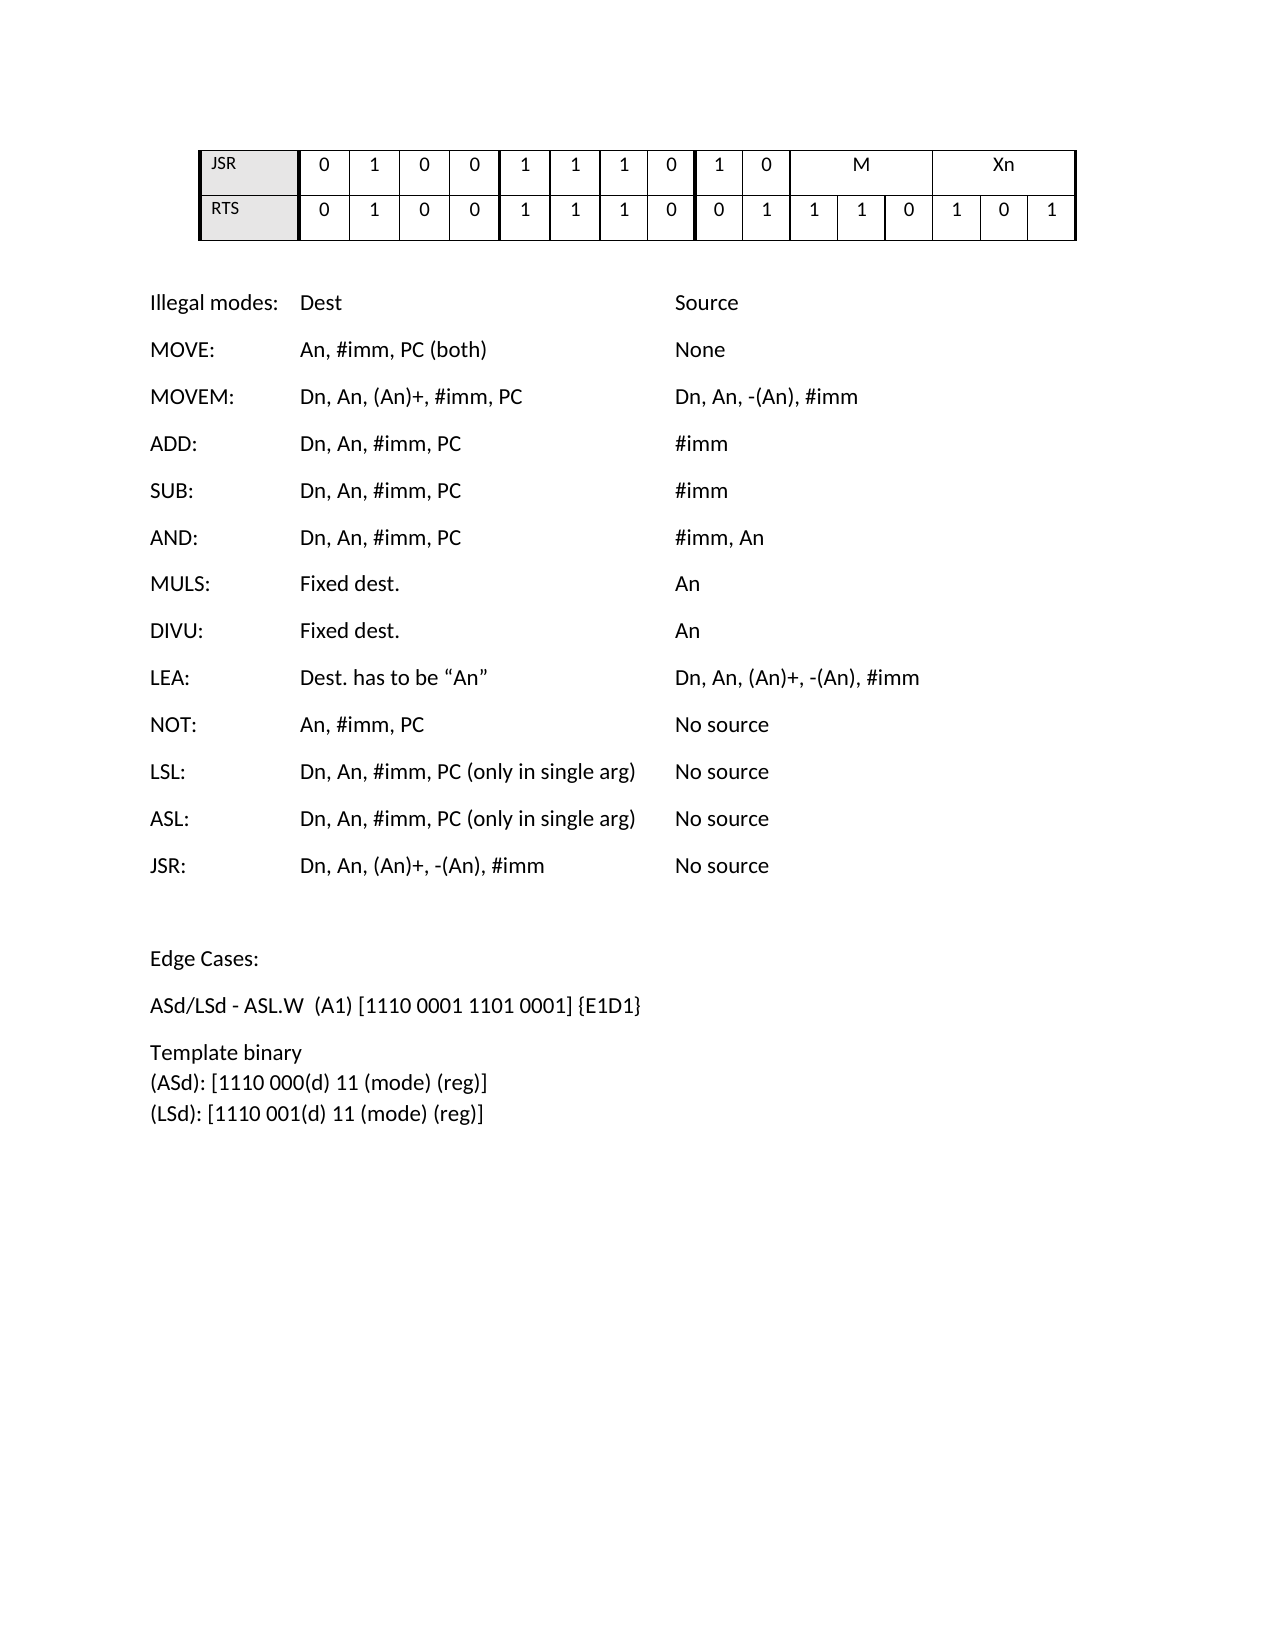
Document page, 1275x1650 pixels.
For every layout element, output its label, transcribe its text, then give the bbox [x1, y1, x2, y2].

text ASd/LSd - ASL.W (A1) [1110 0001 1101 0001] {E1D1} [150, 991, 1125, 1019]
table_cell 0 [743, 151, 789, 195]
text ADD: Dn, An, #imm, PC #imm [150, 429, 1125, 457]
table_cell 1 [551, 196, 599, 240]
text MOVE: An, #imm, PC (both) None [150, 335, 1125, 363]
table_cell M [791, 151, 932, 195]
table_cell 0 [450, 196, 498, 240]
text AND: Dn, An, #imm, PC #imm, An [150, 523, 1125, 551]
text Illegal modes: Dest Source [150, 288, 1125, 316]
text Edge Cases: [150, 944, 1125, 973]
table_cell 1 [551, 151, 599, 195]
table_cell 1 [791, 196, 837, 240]
table_cell 0 [450, 151, 498, 195]
table_cell 1 [838, 196, 884, 240]
table_cell 1 [501, 196, 549, 240]
table_cell 0 [697, 196, 742, 240]
text SUB: Dn, An, #imm, PC #imm [150, 476, 1125, 504]
text MULS: Fixed dest. An [150, 569, 1125, 598]
table_cell 1 [350, 196, 399, 240]
table_cell 1 [350, 151, 399, 195]
table_cell 1 [933, 196, 980, 240]
text MOVEM: Dn, An, (An)+, #imm, PC Dn, An, -(An), #imm [150, 382, 1125, 410]
text ASL: Dn, An, #imm, PC (only in single arg) No source [150, 804, 1125, 832]
table_cell 0 [400, 151, 449, 195]
table_cell 0 [301, 196, 349, 240]
table_cell JSR [202, 151, 297, 195]
table_cell 1 [1028, 196, 1074, 240]
table_cell 0 [648, 151, 693, 195]
table_cell Xn [933, 151, 1074, 195]
table_cell 1 [697, 151, 742, 195]
table_cell 1 [501, 151, 549, 195]
text JSR: Dn, An, (An)+, -(An), #imm No source [150, 851, 1125, 879]
table_cell 1 [601, 151, 647, 195]
text Template binary (ASd): [1110 000(d) 11 (mode) (reg)] (LSd): [1110 001(d) 11 (mode) (reg)] [150, 1038, 1125, 1127]
table_cell 0 [981, 196, 1027, 240]
text NOT: An, #imm, PC No source [150, 710, 1125, 738]
table_cell 1 [601, 196, 647, 240]
table_cell 0 [301, 151, 349, 195]
table_cell 1 [743, 196, 789, 240]
text LEA: Dest. has to be “An” Dn, An, (An)+, -(An), #imm [150, 663, 1125, 691]
table_cell 0 [400, 196, 449, 240]
text DIVU: Fixed dest. An [150, 616, 1125, 644]
table_cell RTS [202, 196, 297, 240]
table_cell 0 [648, 196, 693, 240]
table_cell 0 [886, 196, 932, 240]
text LSL: Dn, An, #imm, PC (only in single arg) No source [150, 757, 1125, 785]
